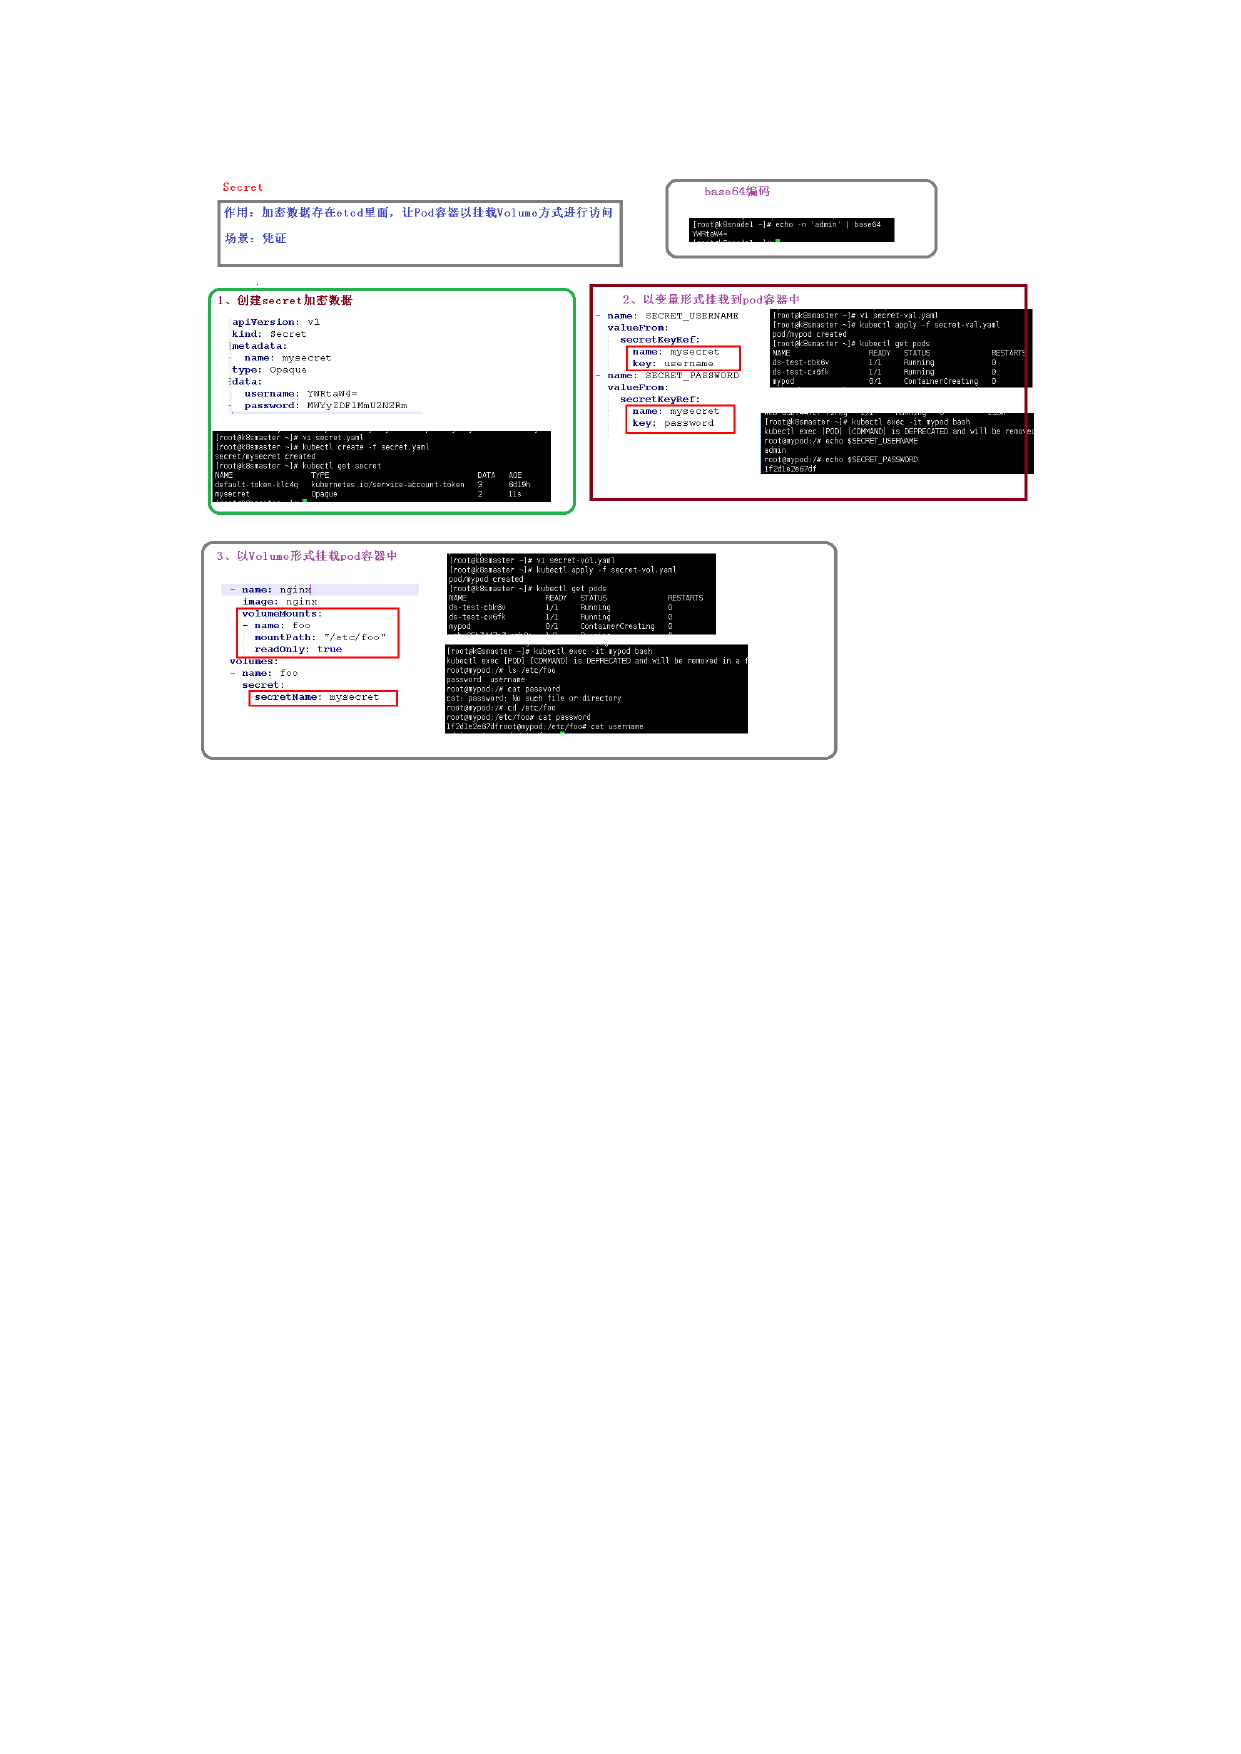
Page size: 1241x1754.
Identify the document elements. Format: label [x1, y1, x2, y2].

picture [187, 162, 1053, 789]
